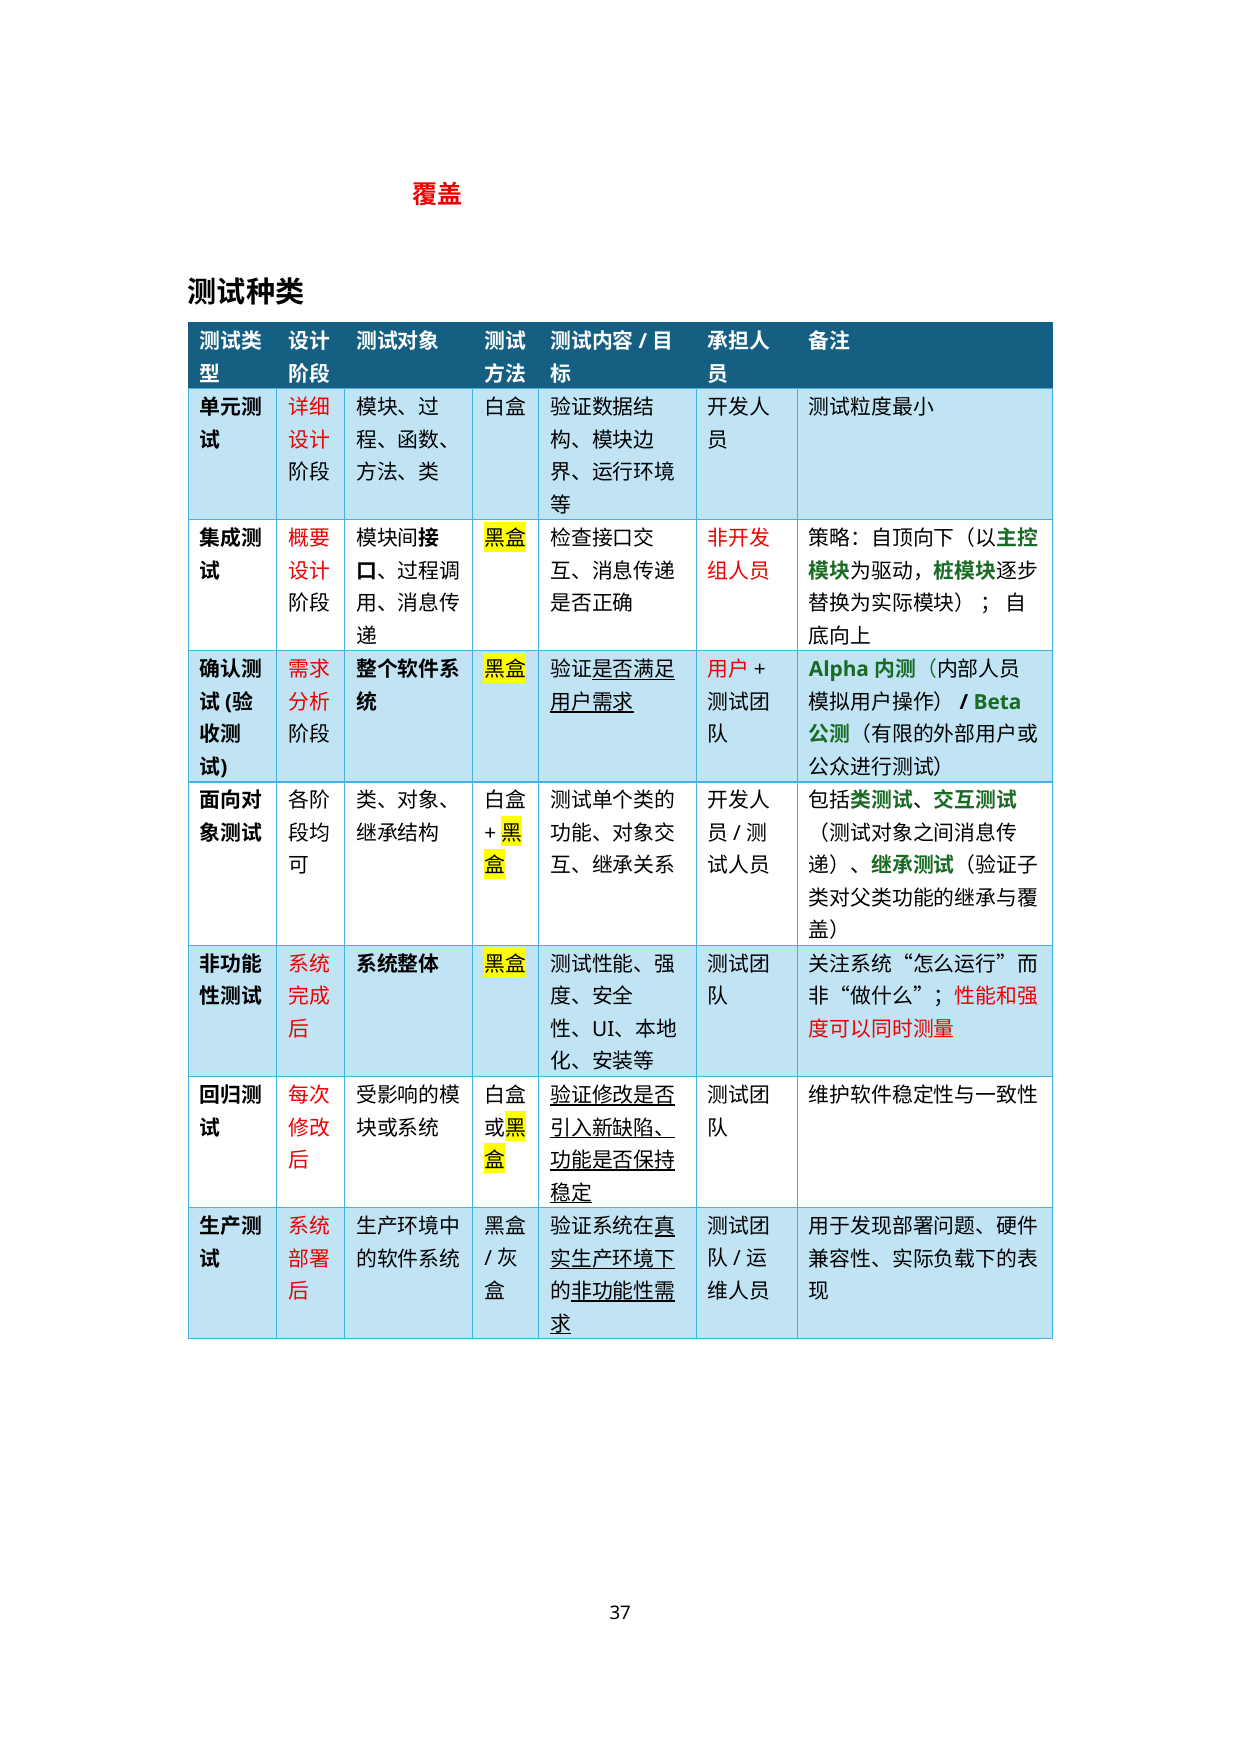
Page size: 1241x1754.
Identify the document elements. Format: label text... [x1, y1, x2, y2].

table_cell 白盒 + 黑盒 [473, 783, 538, 945]
table_cell 模块间接口、过程调用、消息传递 [345, 520, 472, 650]
table_cell 面向对象测试 [189, 783, 276, 945]
table_cell 模块、过程、函数、方法、类 [345, 389, 472, 519]
table_cell 黑盒 / 灰盒 [473, 1208, 538, 1338]
table_cell 验证修改是否引入新缺陷、功能是否保持稳定 [539, 1077, 696, 1207]
table_cell 测试单个类的功能、对象交互、继承关系 [539, 783, 696, 945]
table_cell 系统整体 [345, 946, 472, 1076]
table_header 测试方法 [473, 323, 538, 388]
table_cell 用于发现部署问题、硬件兼容性、实际负载下的表现 [798, 1208, 1052, 1338]
table_cell 类、对象、继承结构 [345, 783, 472, 945]
table_cell 白盒或黑盒 [473, 1077, 538, 1207]
table_header 承担人员 [697, 323, 797, 388]
table_cell 关注系统“怎么运行”而非“做什么”；性能和强度可以同时测量 [798, 946, 1052, 1076]
table_cell 整个软件系统 [345, 651, 472, 781]
table_cell 集成测试 [189, 520, 276, 650]
table_cell Alpha 内测（内部人员模拟用户操作） / Beta 公测（有限的外部用户或公众进行测试） [798, 651, 1052, 781]
table_cell 验证数据结构、模块边界、运行环境等 [539, 389, 696, 519]
table_header 测试类型 [189, 323, 276, 388]
table_cell 测试粒度最小 [798, 389, 1052, 519]
table_cell 系统部署后 [277, 1208, 344, 1338]
table_cell 系统完成后 [277, 946, 344, 1076]
table_cell 各阶段均可 [277, 783, 344, 945]
table_cell 维护软件稳定性与一致性 [798, 1077, 1052, 1207]
table_cell 确认测试 (验收测试) [189, 651, 276, 781]
table_cell 测试团队 [697, 946, 797, 1076]
table_header 备注 [798, 323, 1052, 388]
table_cell 回归测试 [189, 1077, 276, 1207]
table_cell 检查接口交互、消息传递是否正确 [539, 520, 696, 650]
text 测试种类 [187, 257, 1053, 322]
table_cell 白盒 [473, 389, 538, 519]
table_cell 验证系统在真实生产环境下的非功能性需求 [539, 1208, 696, 1338]
table_cell 需求分析阶段 [277, 651, 344, 781]
table_cell 生产测试 [189, 1208, 276, 1338]
table_header 测试内容 / 目标 [539, 323, 696, 388]
table_cell 黑盒 [473, 520, 538, 650]
table_cell 详细设计阶段 [277, 389, 344, 519]
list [375, 160, 1053, 225]
table_cell 黑盒 [473, 946, 538, 1076]
table_cell 受影响的模块或系统 [345, 1077, 472, 1207]
table_cell 生产环境中的软件系统 [345, 1208, 472, 1338]
table_cell 包括类测试、交互测试（测试对象之间消息传递）、继承测试（验证子类对父类功能的继承与覆盖） [798, 783, 1052, 945]
table_cell 策略：自顶向下（以主控模块为驱动，桩模块逐步替换为实际模块） ； 自底向上 [798, 520, 1052, 650]
table_header 设计阶段 [277, 323, 344, 388]
table_cell 每次修改后 [277, 1077, 344, 1207]
table_cell 测试性能、强度、安全性、UI、本地化、安装等 [539, 946, 696, 1076]
table_cell 验证是否满足用户需求 [539, 651, 696, 781]
table_cell 开发人员 [697, 389, 797, 519]
table_cell 黑盒 [473, 651, 538, 781]
table_cell 概要设计阶段 [277, 520, 344, 650]
table_cell 用户 + 测试团队 [697, 651, 797, 781]
table_cell 单元测试 [189, 389, 276, 519]
table_cell 开发人员 / 测试人员 [697, 783, 797, 945]
table_header 测试对象 [345, 323, 472, 388]
table_cell 非功能性测试 [189, 946, 276, 1076]
table_cell 非开发组人员 [697, 520, 797, 650]
table_cell 测试团队 / 运维人员 [697, 1208, 797, 1338]
table_cell 测试团队 [697, 1077, 797, 1207]
